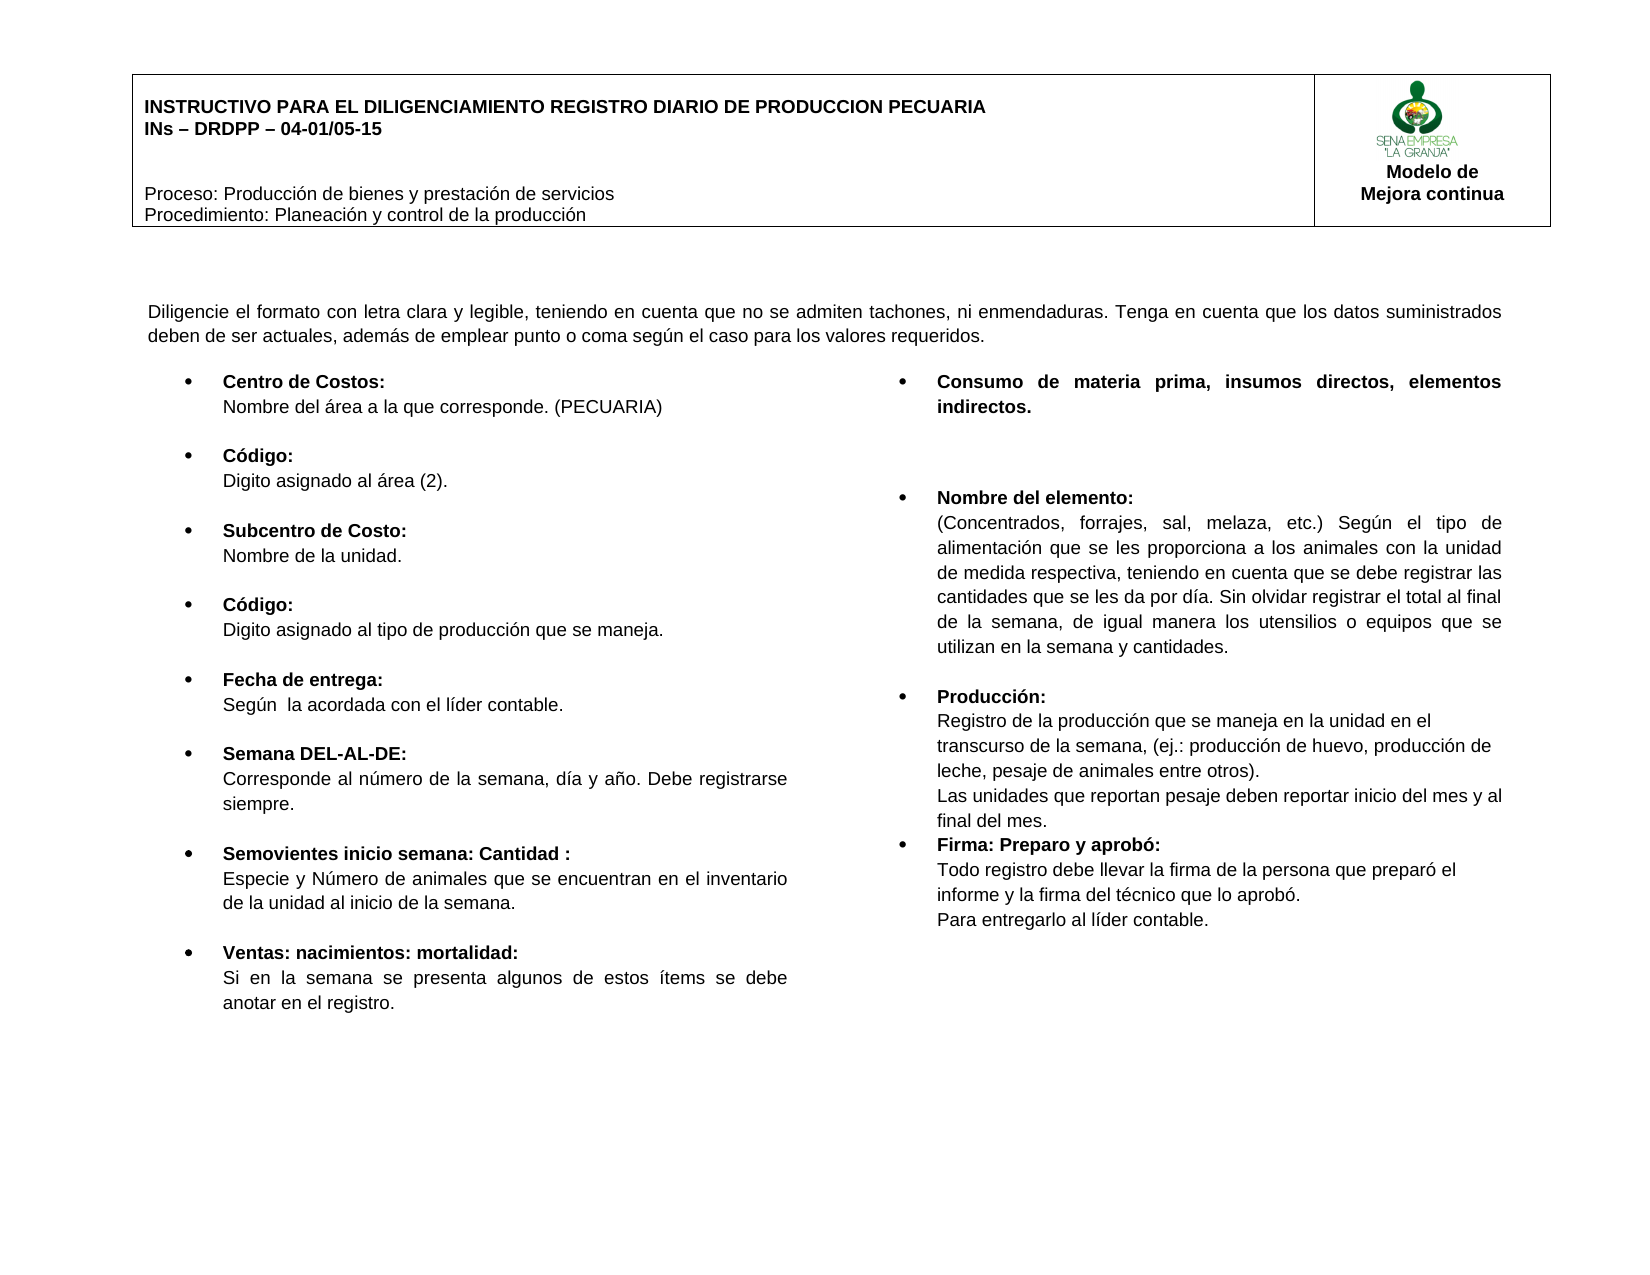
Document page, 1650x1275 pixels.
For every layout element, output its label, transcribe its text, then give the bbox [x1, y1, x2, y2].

list Nombre del elemento: [899, 487, 1502, 509]
list Digito asignado al tipo de producción que se maneja. [223, 619, 788, 641]
list Consumo de materia prima, insumos directos, elementos indirectos. [899, 371, 1502, 417]
list (Concentrados, forrajes, sal, melaza, etc.) Según el tipo de alimentación que se les proporciona a los animales con la unidad de medida respectiva, teniendo en cuenta que se debe registrar las cantidades que se les da por día. Sin olvidar registrar el total al final de la semana, de igual manera los utensilios o equipos que se utilizan en la semana y cantidades. [937, 512, 1502, 657]
list Especie y Número de animales que se encuentran en el inventario de la unidad al inicio de la semana. [223, 867, 788, 914]
list Código: [185, 445, 788, 467]
list Todo registro debe llevar la firma de la persona que preparó el informe y la firma del técnico que lo aprobó. [937, 859, 1502, 906]
list Digito asignado al área (2). [223, 470, 788, 492]
list Centro de Costos: [185, 371, 788, 392]
list Registro de la producción que se maneja en la unidad en el transcurso de la semana, (ej.: producción de huevo, producción de leche, pesaje de animales entre otros). [937, 710, 1502, 781]
list Nombre del área a la que corresponde. (PECUARIA) [223, 396, 788, 417]
text Diligencie el formato con letra clara y legible, teniendo en cuenta que no se admiten tachones, ni enmendaduras. Tenga en cuenta que los datos suministrados deben de ser actuales, además de emplear punto o coma según el caso para los valores requeridos. [148, 300, 1502, 347]
list Si en la semana se presenta algunos de estos ítems se debe anotar en el registro. [223, 967, 788, 1013]
list Semovientes inicio semana: Cantidad : [185, 842, 788, 864]
picture [1376, 77, 1459, 161]
list Según la acordada con el líder contable. [223, 694, 788, 715]
list Código: [185, 594, 788, 616]
list Las unidades que reportan pesaje deben reportar inicio del mes y al final del mes. [937, 785, 1502, 831]
list Corresponde al número de la semana, día y año. Debe registrarse siempre. [223, 768, 788, 814]
list Subcentro de Costo: [185, 520, 788, 541]
list Fecha de entrega: [185, 669, 788, 690]
list Semana DEL-AL-DE: [185, 743, 788, 765]
list Para entregarlo al líder contable. [937, 909, 1502, 930]
list Firma: Preparo y aprobó: [899, 834, 1502, 856]
list Nombre de la unidad. [223, 545, 788, 566]
list Ventas: nacimientos: mortalidad: [185, 942, 788, 963]
list Producción: [899, 685, 1502, 707]
